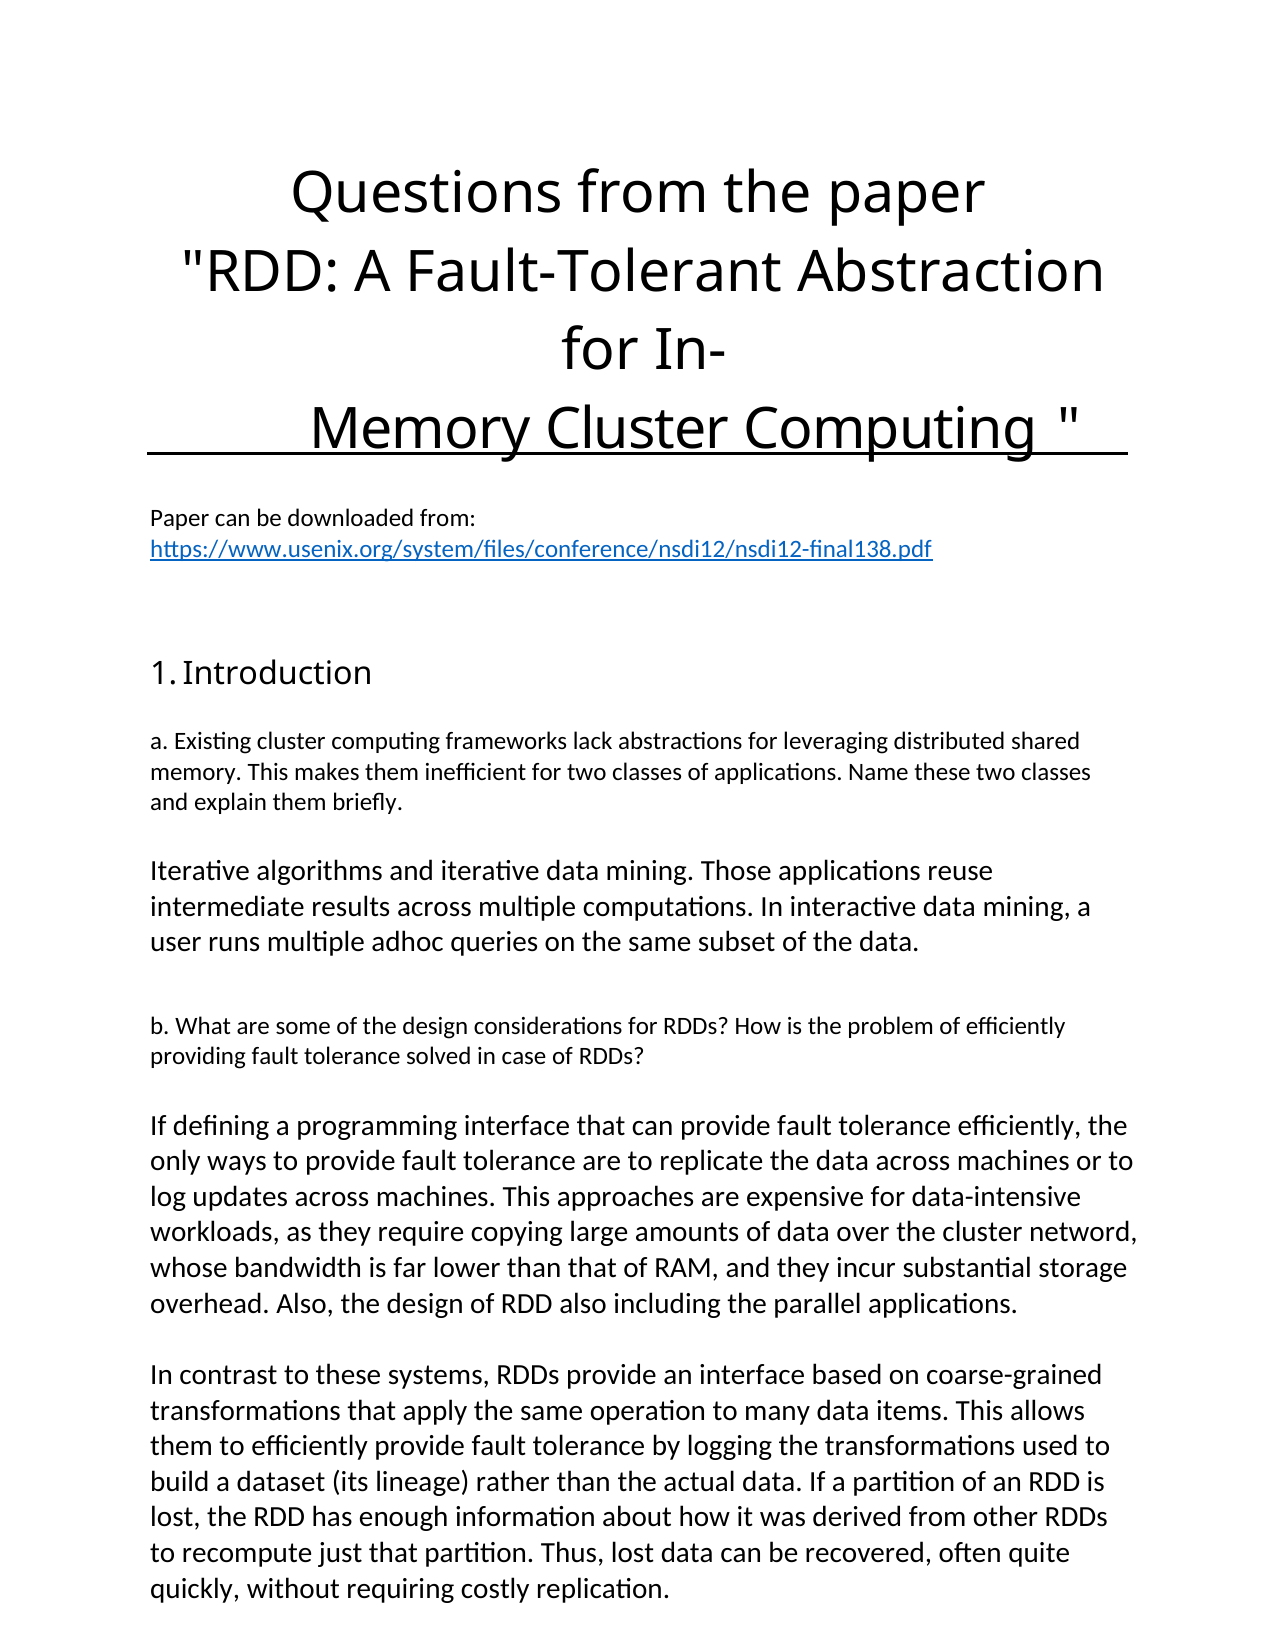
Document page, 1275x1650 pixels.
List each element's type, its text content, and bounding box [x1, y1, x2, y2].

text In contrast to these systems, RDDs provide an interface based on coarse-grained transformations that apply the same operation to many data items. This allows them to efficiently provide fault tolerance by logging the transformations used to build a dataset (its lineage) rather than the actual data. If a partition of an RDD is lost, the RDD has enough information about how it was derived from other RDDs to recompute just that partition. Thus, lost data can be recovered, often quite quickly, without requiring costly replication. [150, 1356, 1139, 1605]
text If defining a programming interface that can provide fault tolerance efficiently, the only ways to provide fault tolerance are to replicate the data across machines or to log updates across machines. This approaches are expensive for data-intensive workloads, as they require copying large amounts of data over the cluster netword, whose bandwidth is far lower than that of RAM, and they incur substantial storage overhead. Also, the design of RDD also including the parallel applications. [150, 1107, 1139, 1320]
subtitle Introduction [150, 650, 1139, 694]
text Memory Cluster Computing " [135, 388, 1139, 466]
list What are some of the design considerations for RDDs? How is the problem of efficiently providing fault tolerance solved in case of RDDs? [150, 1010, 1068, 1071]
text Paper can be downloaded from: https://www.usenix.org/system/files/conference/nsdi12/nsdi12-final138.pdf [150, 503, 934, 564]
list Existing cluster computing frameworks lack abstractions for leveraging distributed shared memory. This makes them inefficient for two classes of applications. Name these two classes and explain them briefly. [150, 725, 1093, 817]
text "RDD: A Fault-Tolerant Abstraction for In- [148, 230, 1139, 386]
subtitle Questions from the paper [136, 151, 1139, 229]
text Iterative algorithms and iterative data mining. Those applications reuse intermediate results across multiple computations. In interactive data mining, a user runs multiple adhoc queries on the same subset of the data. [150, 852, 1139, 959]
